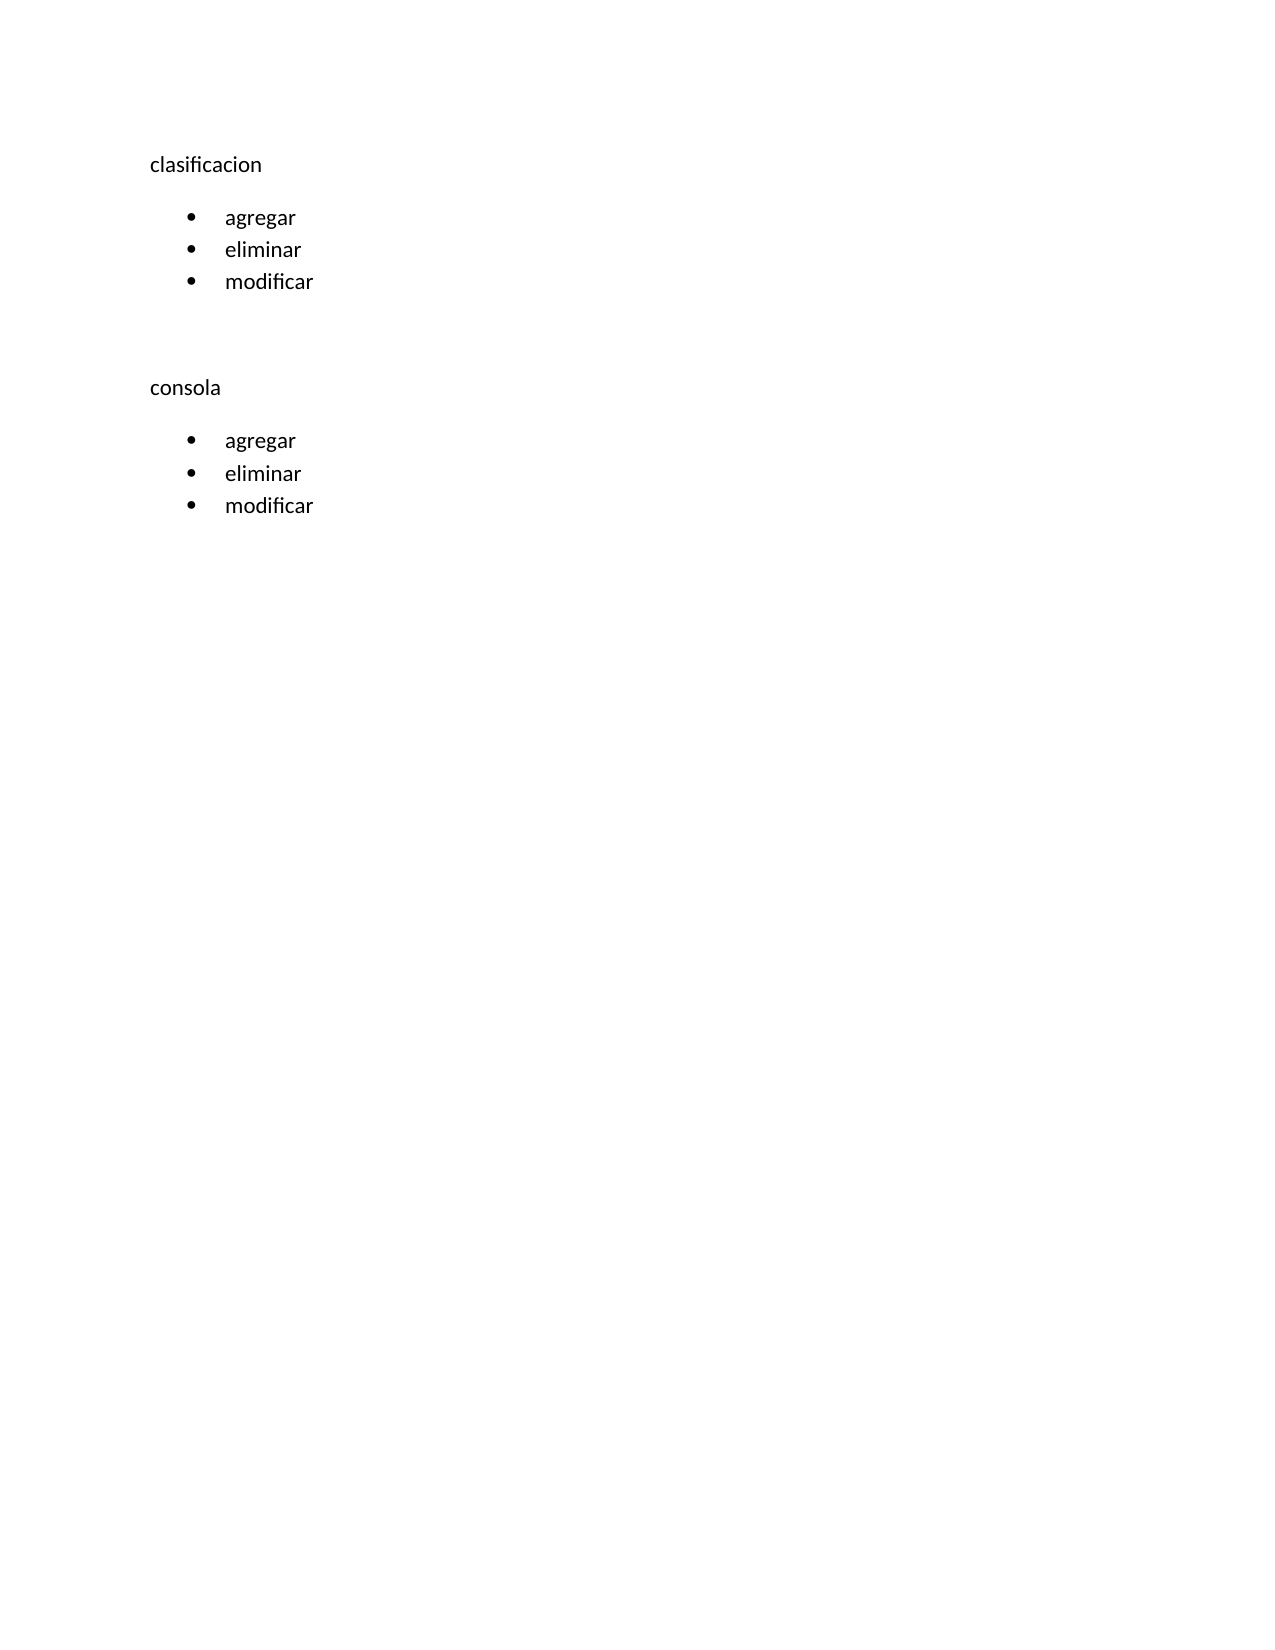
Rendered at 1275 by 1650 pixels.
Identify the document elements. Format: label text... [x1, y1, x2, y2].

list modificar [187, 267, 1125, 295]
list modificar [187, 491, 1125, 519]
list eliminar [187, 235, 1125, 263]
list eliminar [187, 459, 1125, 487]
list agregar [187, 426, 1125, 454]
list agregar [187, 203, 1125, 231]
text clasificacion [150, 150, 1125, 178]
text consola [150, 373, 1125, 401]
